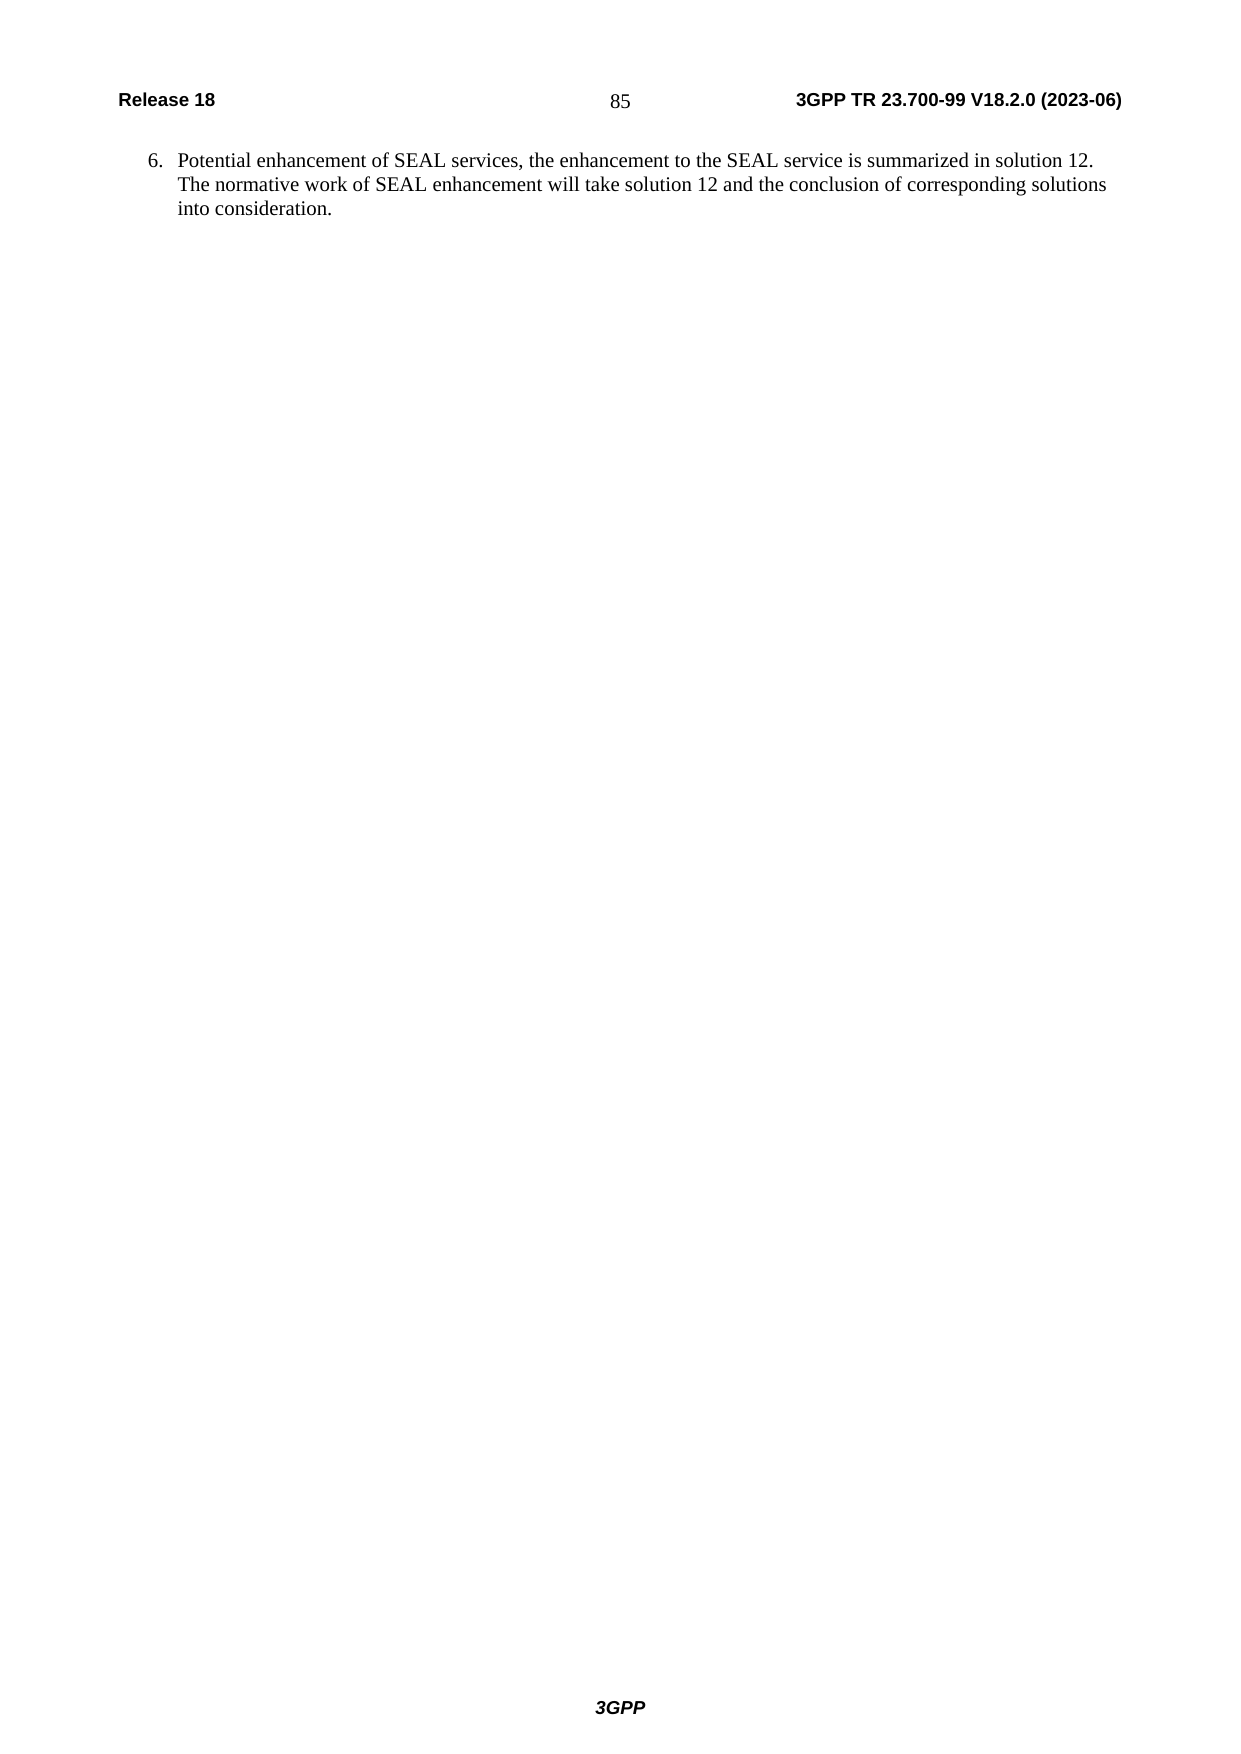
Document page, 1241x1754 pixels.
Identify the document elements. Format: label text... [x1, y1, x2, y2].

text 6. Potential enhancement of SEAL services, the enhancement to the SEAL service is summarized in solution 12. The normative work of SEAL enhancement will take solution 12 and the conclusion of corresponding solutions into consideration. [148, 147, 1122, 220]
